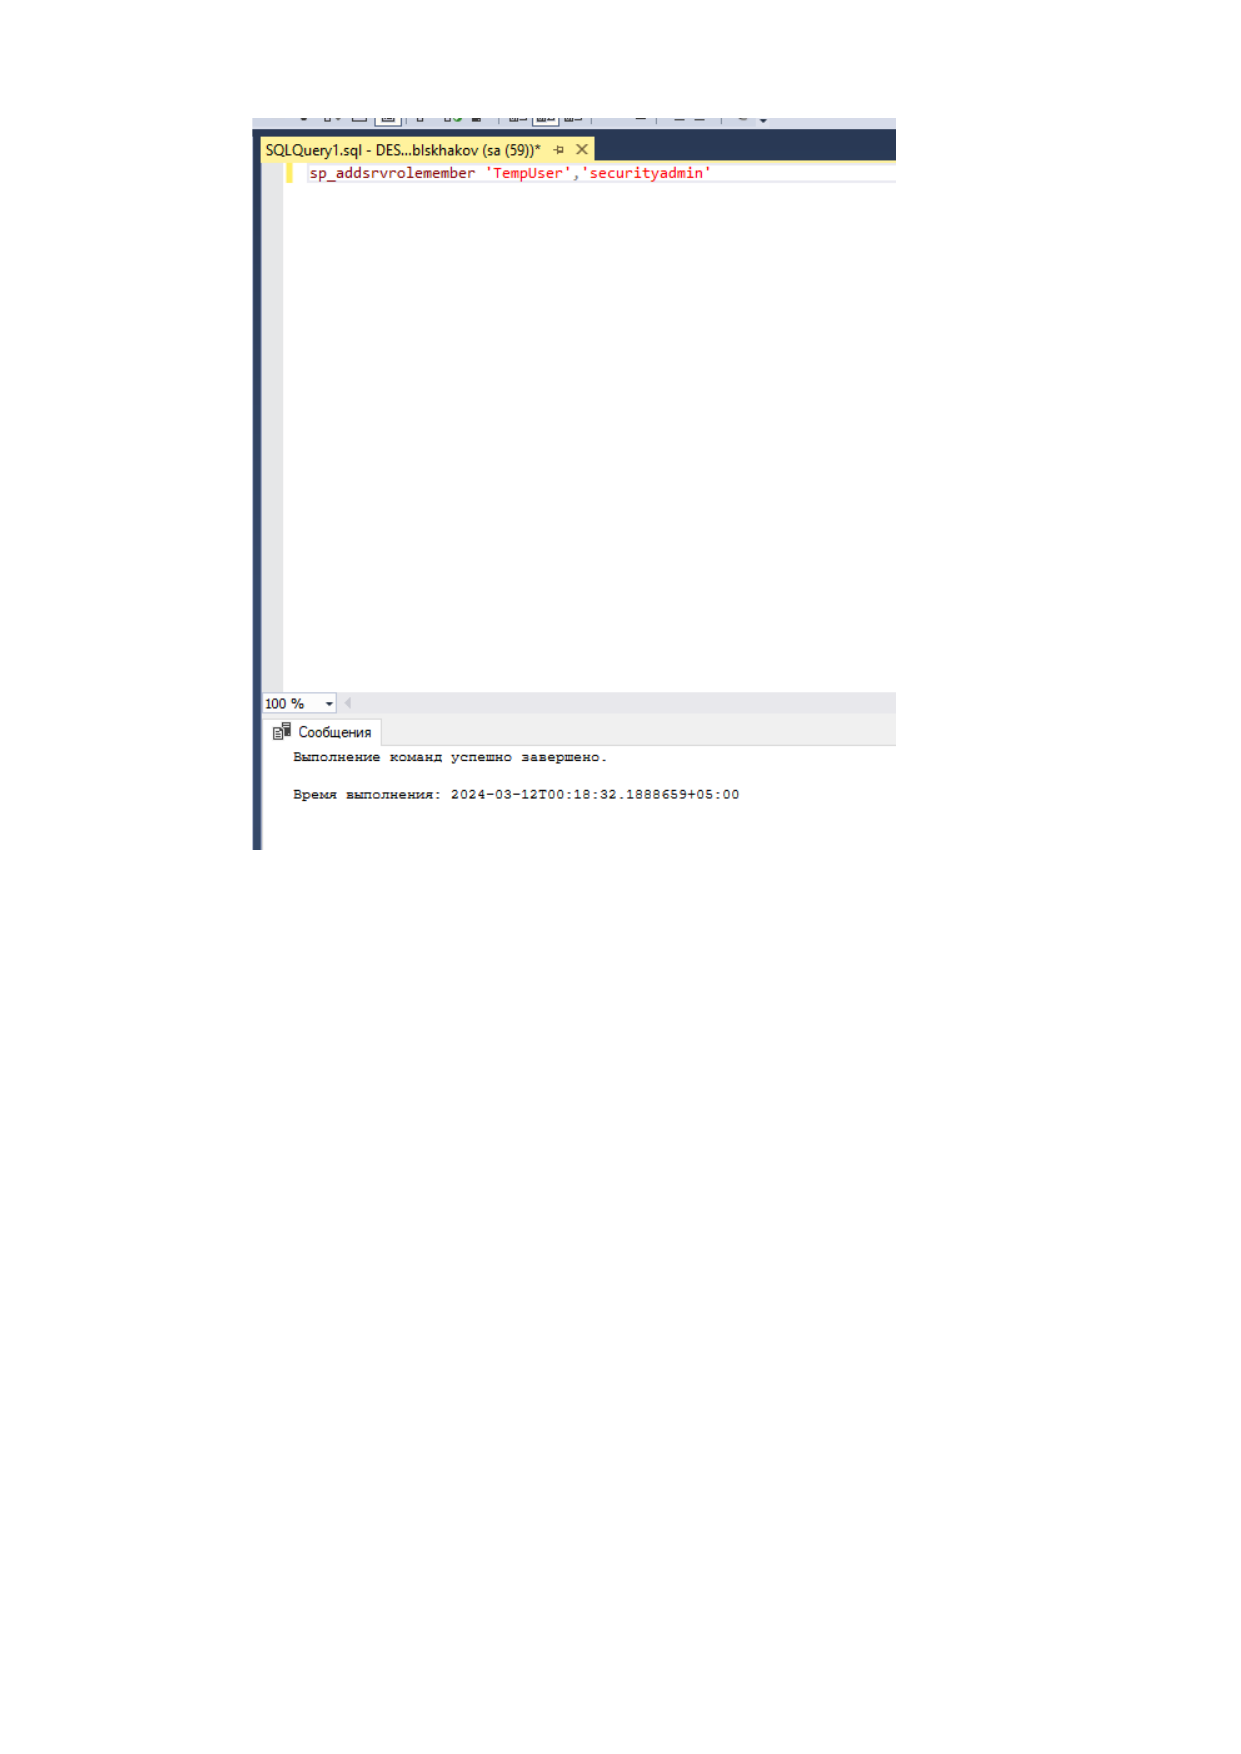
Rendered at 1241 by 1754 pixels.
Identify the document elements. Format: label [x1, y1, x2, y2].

picture [252, 118, 896, 850]
